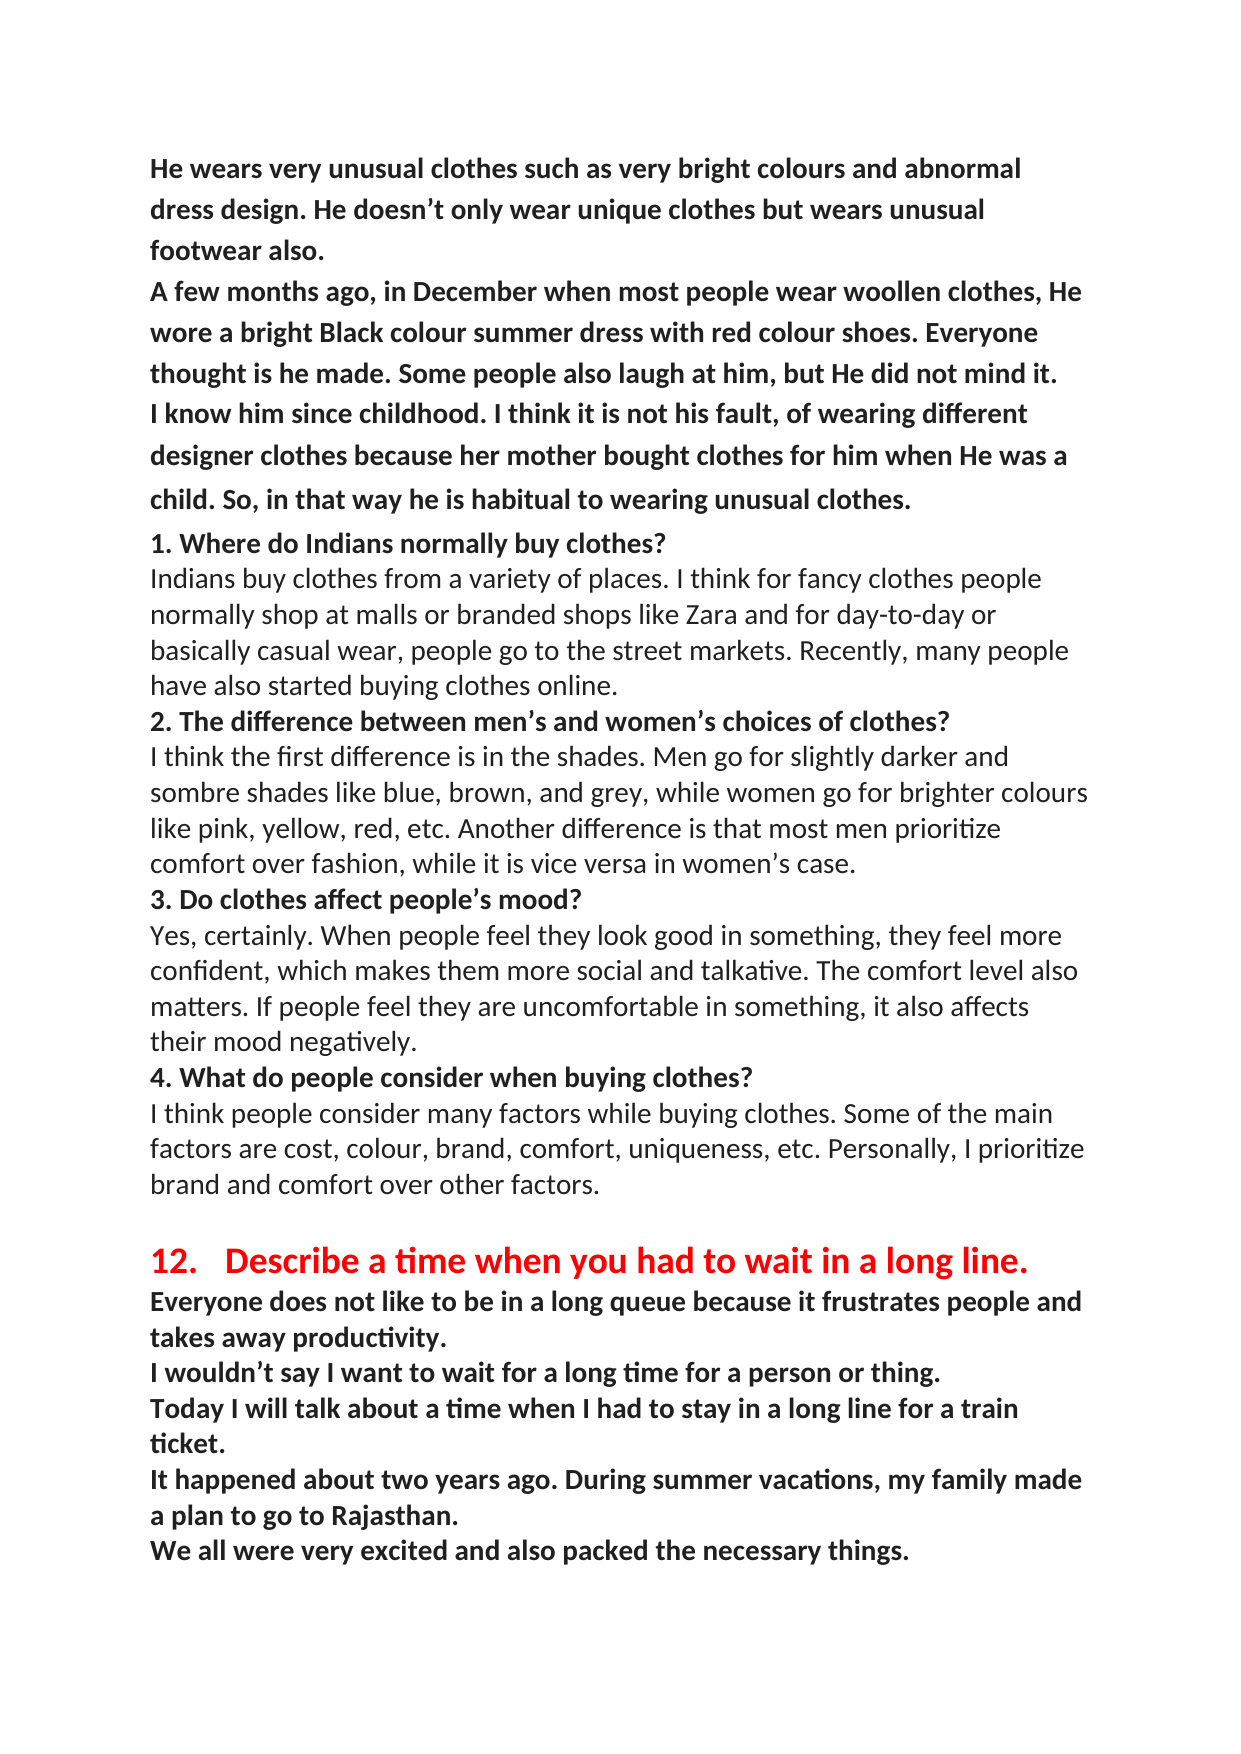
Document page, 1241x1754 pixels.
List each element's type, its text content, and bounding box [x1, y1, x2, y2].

text I know him since childhood. I think it is not his fault, of wearing different designer clothes because her mother bought clothes for him when He was a child. So, in that way he is habitual to wearing unusual clothes. [150, 396, 1090, 519]
text Today I will talk about a time when I had to stay in a long line for a train ticket. [150, 1390, 1090, 1461]
text 3. Do clothes affect people’s mood? Yes, certainly. When people feel they look good in something, they feel more confident, which makes them more social and talkative. The comfort level also matters. If people feel they are uncomfortable in something, it also affects their mood negatively. [150, 881, 1090, 1059]
list Describe a time when you had to wait in a long line. [150, 1237, 1090, 1283]
text 1. Where do Indians normally buy clothes? Indians buy clothes from a variety of places. I think for fancy clothes people normally shop at malls or branded shops like Zara and for day-to-day or basically casual wear, people go to the street markets. Recently, many people have also started buying clothes online. [150, 525, 1090, 703]
text It happened about two years ago. During summer vacations, my family made a plan to go to Rajasthan. [150, 1461, 1090, 1532]
text He wears very unusual clothes such as very bright colours and abnormal dress design. He doesn’t only wear unique clothes but wears unusual footwear also. [150, 150, 1090, 267]
text 4. What do people consider when buying clothes? I think people consider many factors while buying clothes. Some of the main factors are cost, colour, brand, comfort, uniqueness, etc. Personally, I prioritize brand and comfort over other factors. [150, 1059, 1090, 1202]
text 2. The difference between men’s and women’s choices of clothes? I think the first difference is in the shades. Men go for slightly darker and sombre shades like blue, brown, and grey, while women go for brighter colours like pink, yellow, red, etc. Another difference is that most men prioritize comfort over fashion, while it is vice versa in women’s case. [150, 703, 1090, 881]
text A few months ago, in December when most people wear woollen clothes, He wore a bright Black colour summer dress with red colour shoes. Everyone thought is he made. Some people also laugh at him, but He did not mind it. [150, 273, 1090, 390]
text We all were very excited and also packed the necessary things. [150, 1532, 1090, 1568]
text I wouldn’t say I want to wait for a long time for a person or thing. [150, 1354, 1090, 1390]
text Everyone does not like to be in a long queue because it frustrates people and takes away productivity. [150, 1283, 1090, 1354]
